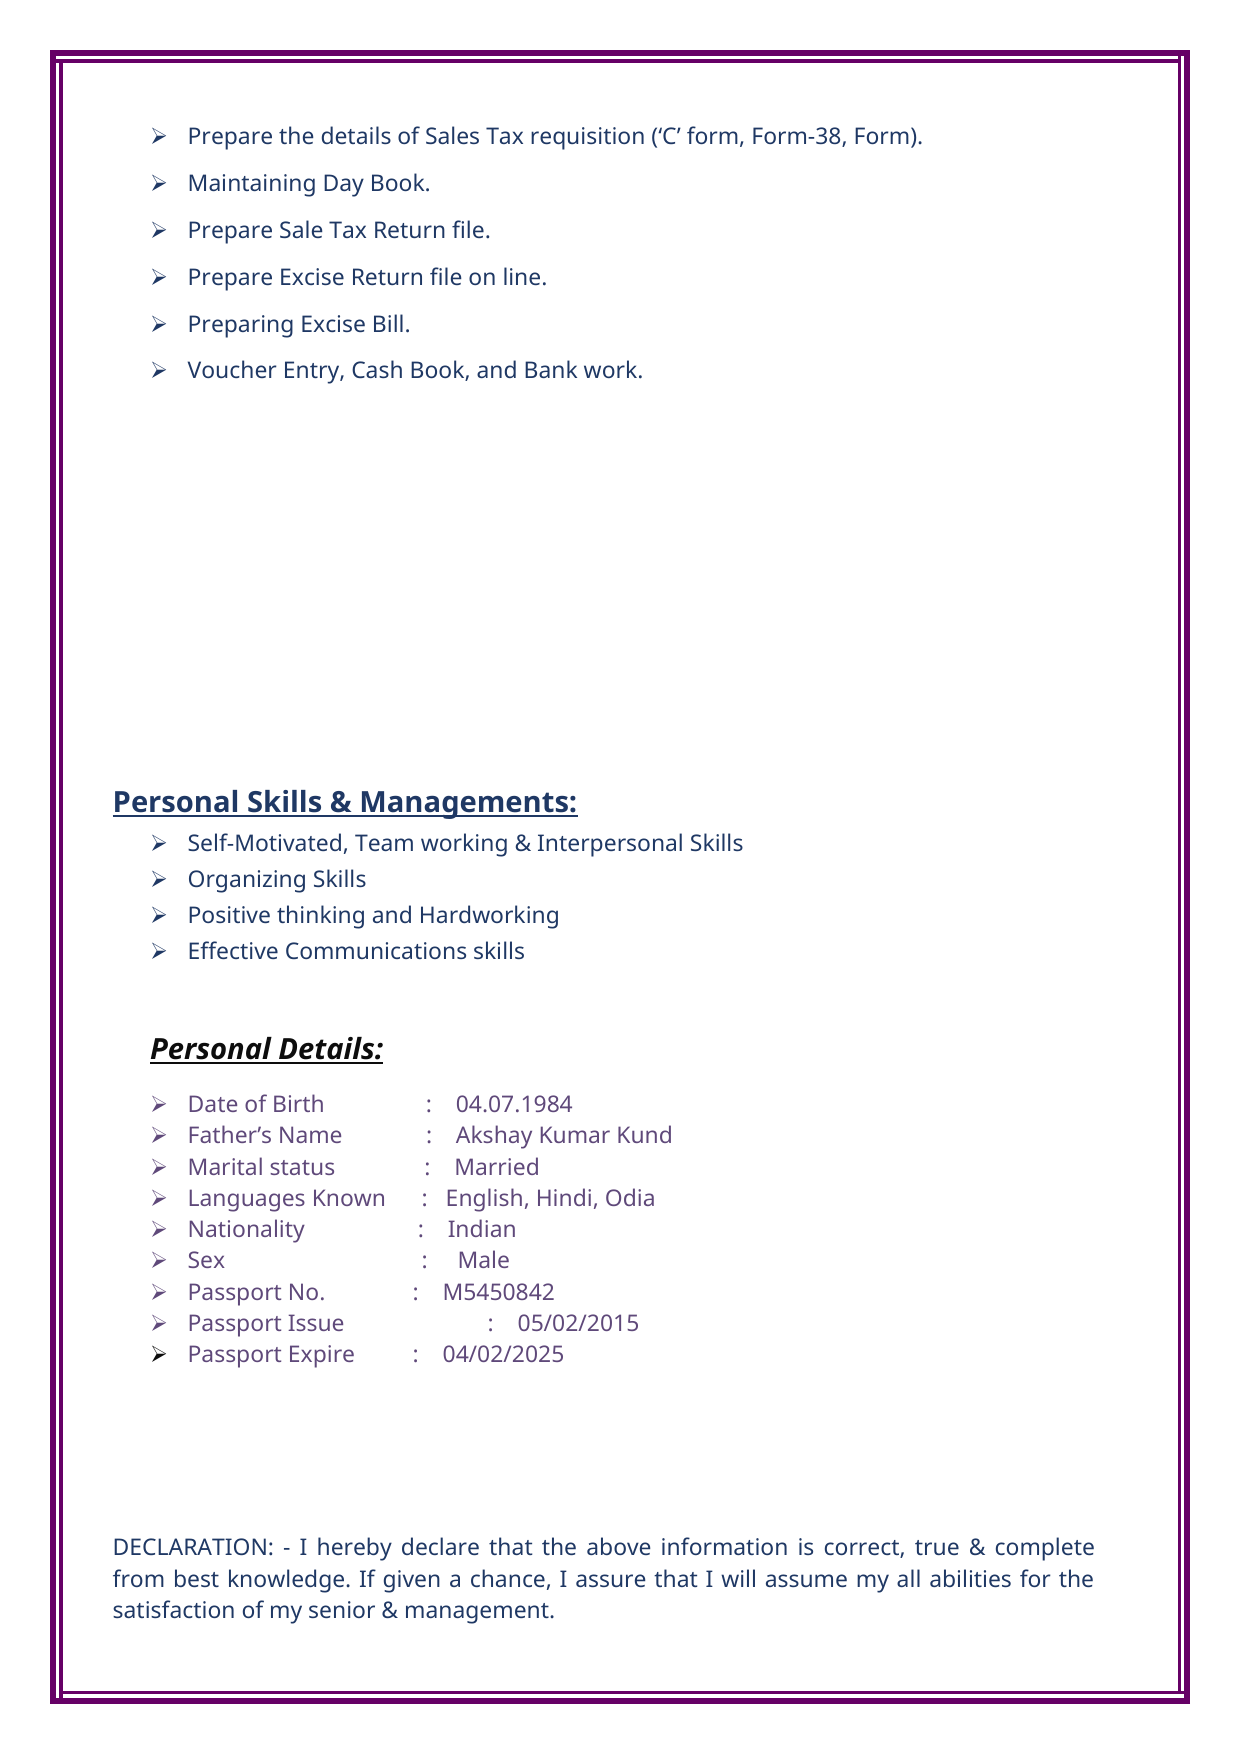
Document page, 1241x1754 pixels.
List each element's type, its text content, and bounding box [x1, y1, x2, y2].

text Personal Skills & Managements: [112, 781, 1097, 821]
list Nationality : Indian [150, 1213, 1097, 1244]
text Personal Details: [112, 1029, 1097, 1068]
list Effective Communications skills [150, 935, 1097, 966]
list Passport No. : M5450842 [150, 1276, 1097, 1307]
list Maintaining Day Book. [150, 167, 1097, 198]
list Prepare Sale Tax Return file. [150, 214, 1097, 245]
list Self-Motivated, Team working & Interpersonal Skills [150, 827, 1097, 858]
list Sex : Male [150, 1244, 1097, 1276]
list Prepare the details of Sales Tax requisition (‘C’ form, Form-38, Form). [150, 120, 1097, 151]
list Prepare Excise Return file on line. [150, 261, 1097, 292]
list Date of Birth : 04.07.1984 [150, 1088, 1097, 1119]
list Languages Known : English, Hindi, Odia [150, 1182, 1097, 1213]
list Preparing Excise Bill. [150, 307, 1097, 339]
list Marital status : Married [150, 1151, 1097, 1182]
text DECLARATION: - I hereby declare that the above information is correct, true & complete from best knowledge. If given a chance, I assure that I will assume my all abilities for the satisfaction of my senior & management. [112, 1531, 1097, 1625]
list Passport Expire : 04/02/2025 [150, 1338, 1097, 1369]
list Organizing Skills [150, 863, 1097, 894]
list Voucher Entry, Cash Book, and Bank work. [150, 354, 1097, 386]
list Passport Issue : 05/02/2015 [150, 1307, 1097, 1338]
list Positive thinking and Hardworking [150, 899, 1097, 930]
list Father’s Name : Akshay Kumar Kund [150, 1119, 1097, 1151]
